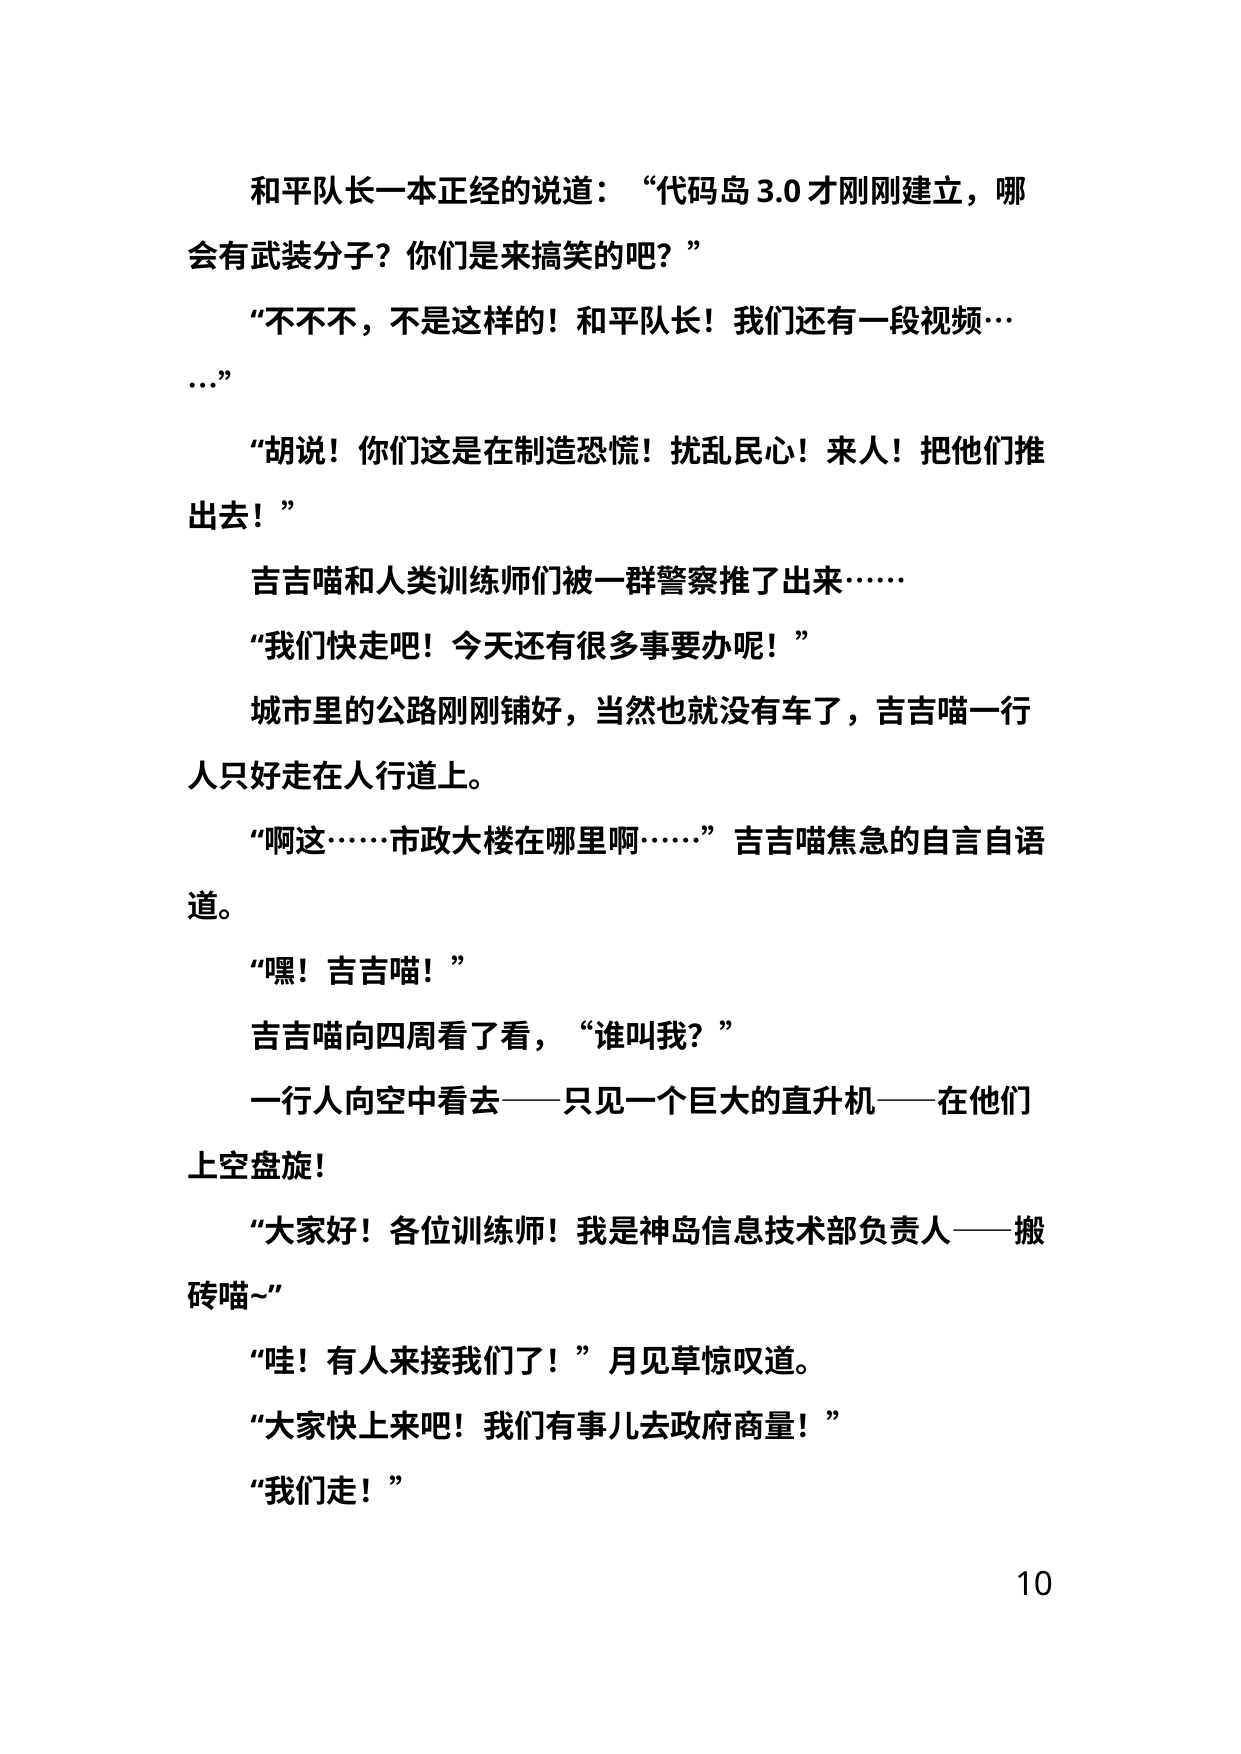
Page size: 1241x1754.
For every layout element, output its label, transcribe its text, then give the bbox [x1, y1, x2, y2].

text 城市里的公路刚刚铺好，当然也就没有车了，吉吉喵一行人只好走在人行道上。 [187, 676, 1053, 806]
text 吉吉喵和人类训练师们被一群警察推了出来…… [187, 546, 1053, 611]
text 一行人向空中看去——只见一个巨大的直升机——在他们上空盘旋！ [187, 1066, 1053, 1196]
text 和平队长一本正经的说道：“代码岛3.0才刚刚建立，哪会有武装分子？你们是来搞笑的吧？” [187, 156, 1053, 286]
text “我们走！” [187, 1456, 1053, 1521]
text “胡说！你们这是在制造恐慌！扰乱民心！来人！把他们推出去！” [187, 416, 1053, 546]
text “嘿！吉吉喵！” [187, 936, 1053, 1001]
text 吉吉喵向四周看了看，“谁叫我？” [187, 1001, 1053, 1066]
text “啊这……市政大楼在哪里啊……”吉吉喵焦急的自言自语道。 [187, 806, 1053, 936]
text “不不不，不是这样的！和平队长！我们还有一段视频……” [187, 286, 1053, 416]
text “大家快上来吧！我们有事儿去政府商量！” [187, 1391, 1053, 1456]
text “哇！有人来接我们了！”月见草惊叹道。 [187, 1326, 1053, 1391]
text “我们快走吧！今天还有很多事要办呢！” [187, 611, 1053, 676]
text “大家好！各位训练师！我是神岛信息技术部负责人——搬砖喵~” [187, 1196, 1053, 1326]
